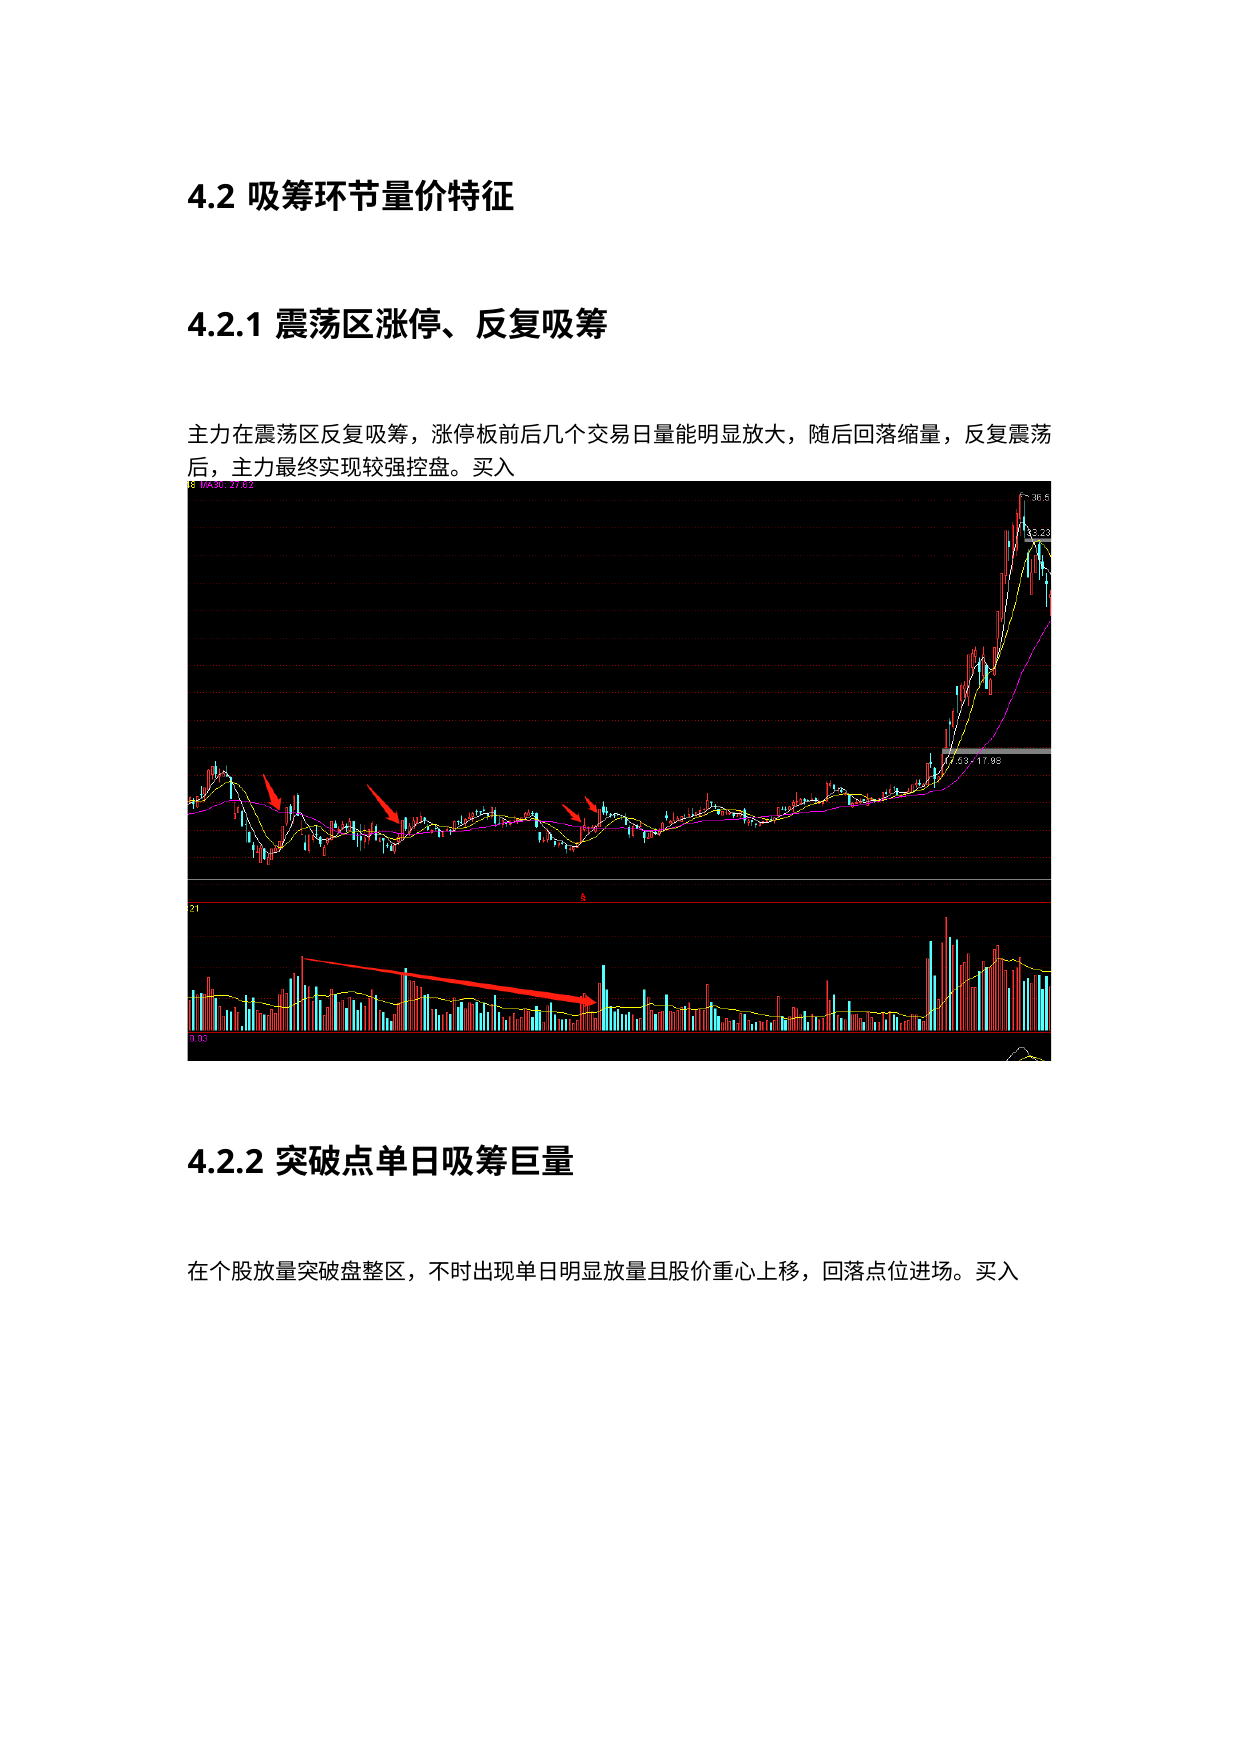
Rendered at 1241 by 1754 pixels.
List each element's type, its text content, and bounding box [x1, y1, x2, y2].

subtitle 突破点单日吸筹巨量 [187, 1126, 1053, 1191]
subtitle 震荡区涨停、反复吸筹 [187, 289, 1053, 354]
text 在个股放量突破盘整区，不时出现单日明显放量且股价重心上移，回落点位进场。买入 [187, 1254, 1053, 1286]
text 主力在震荡区反复吸筹，涨停板前后几个交易日量能明显放大，随后回落缩量，反复震荡后，主力最终实现较强控盘。买入 [187, 417, 1053, 482]
subtitle 吸筹环节量价特征 [187, 162, 1053, 227]
picture [187, 481, 1052, 1061]
